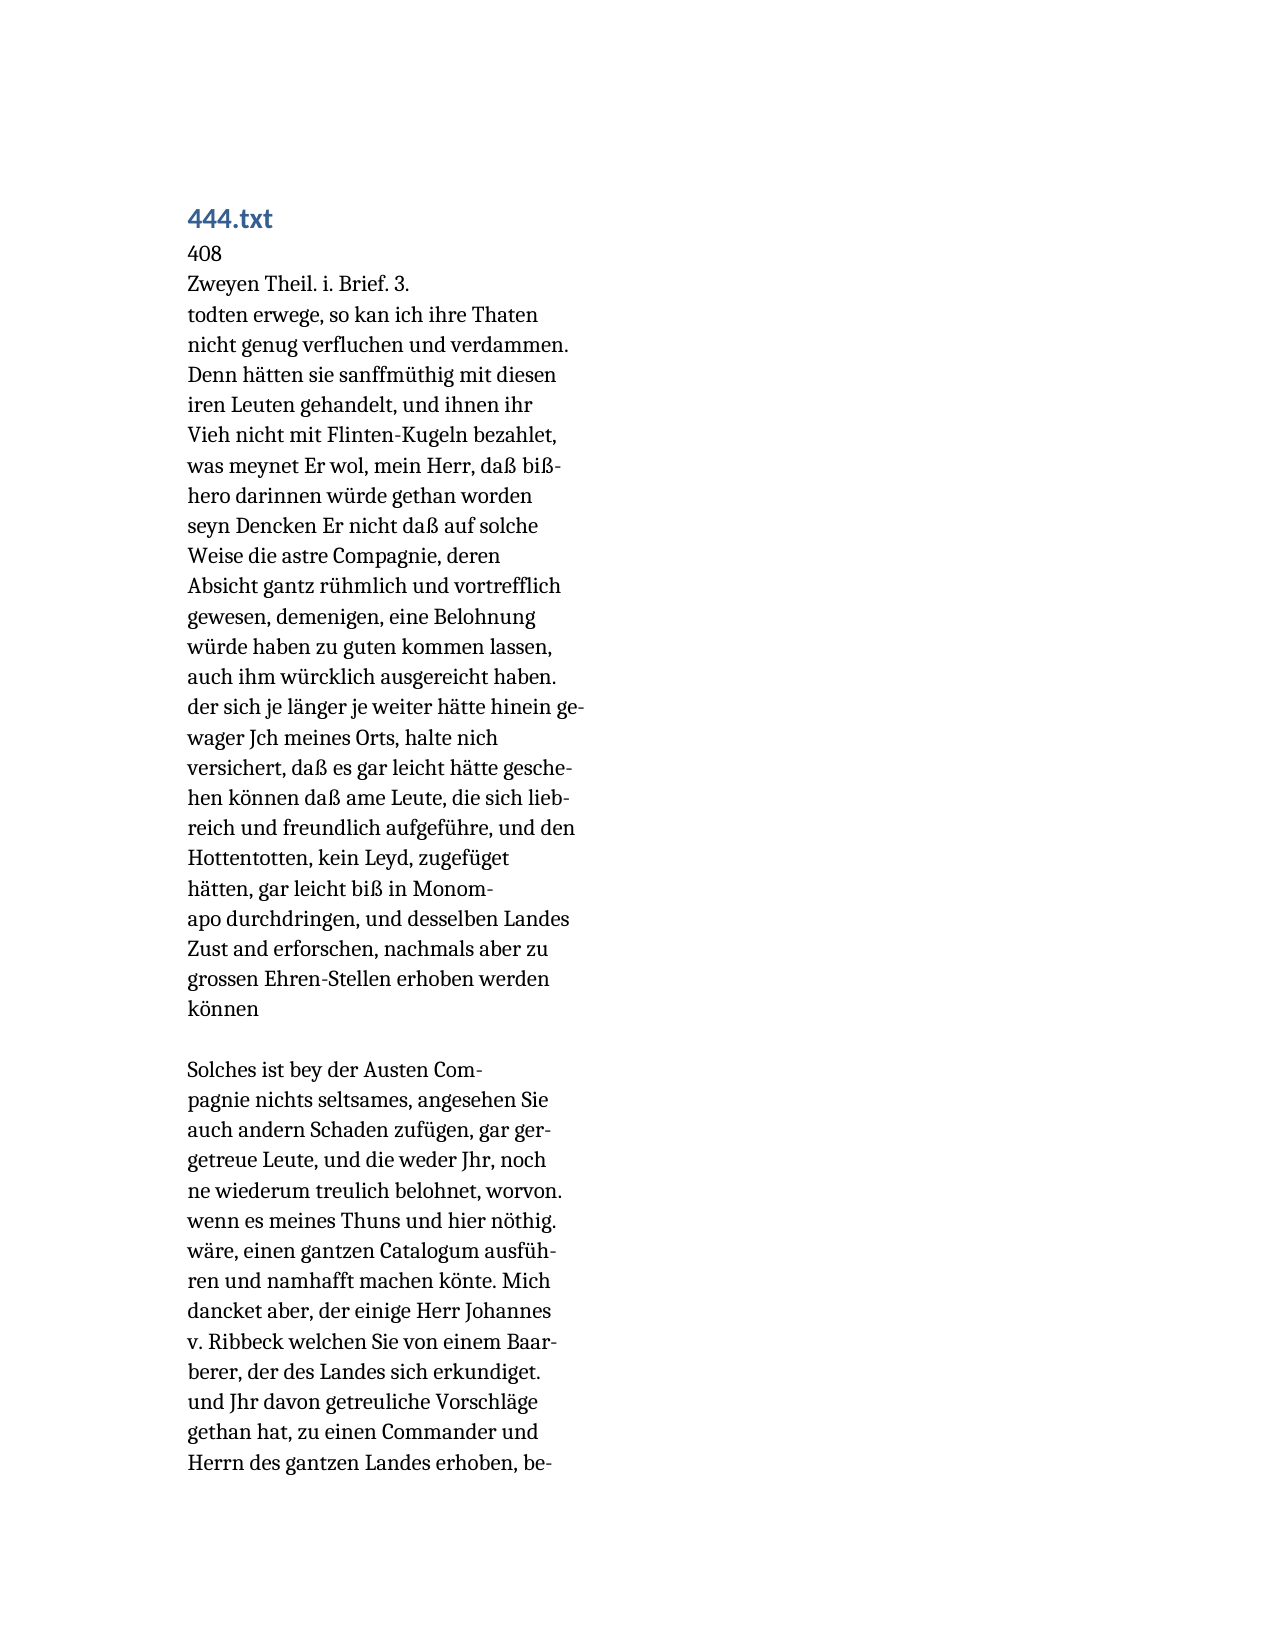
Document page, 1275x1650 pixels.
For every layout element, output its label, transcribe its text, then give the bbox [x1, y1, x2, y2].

subtitle 444.txt [187, 200, 1087, 236]
